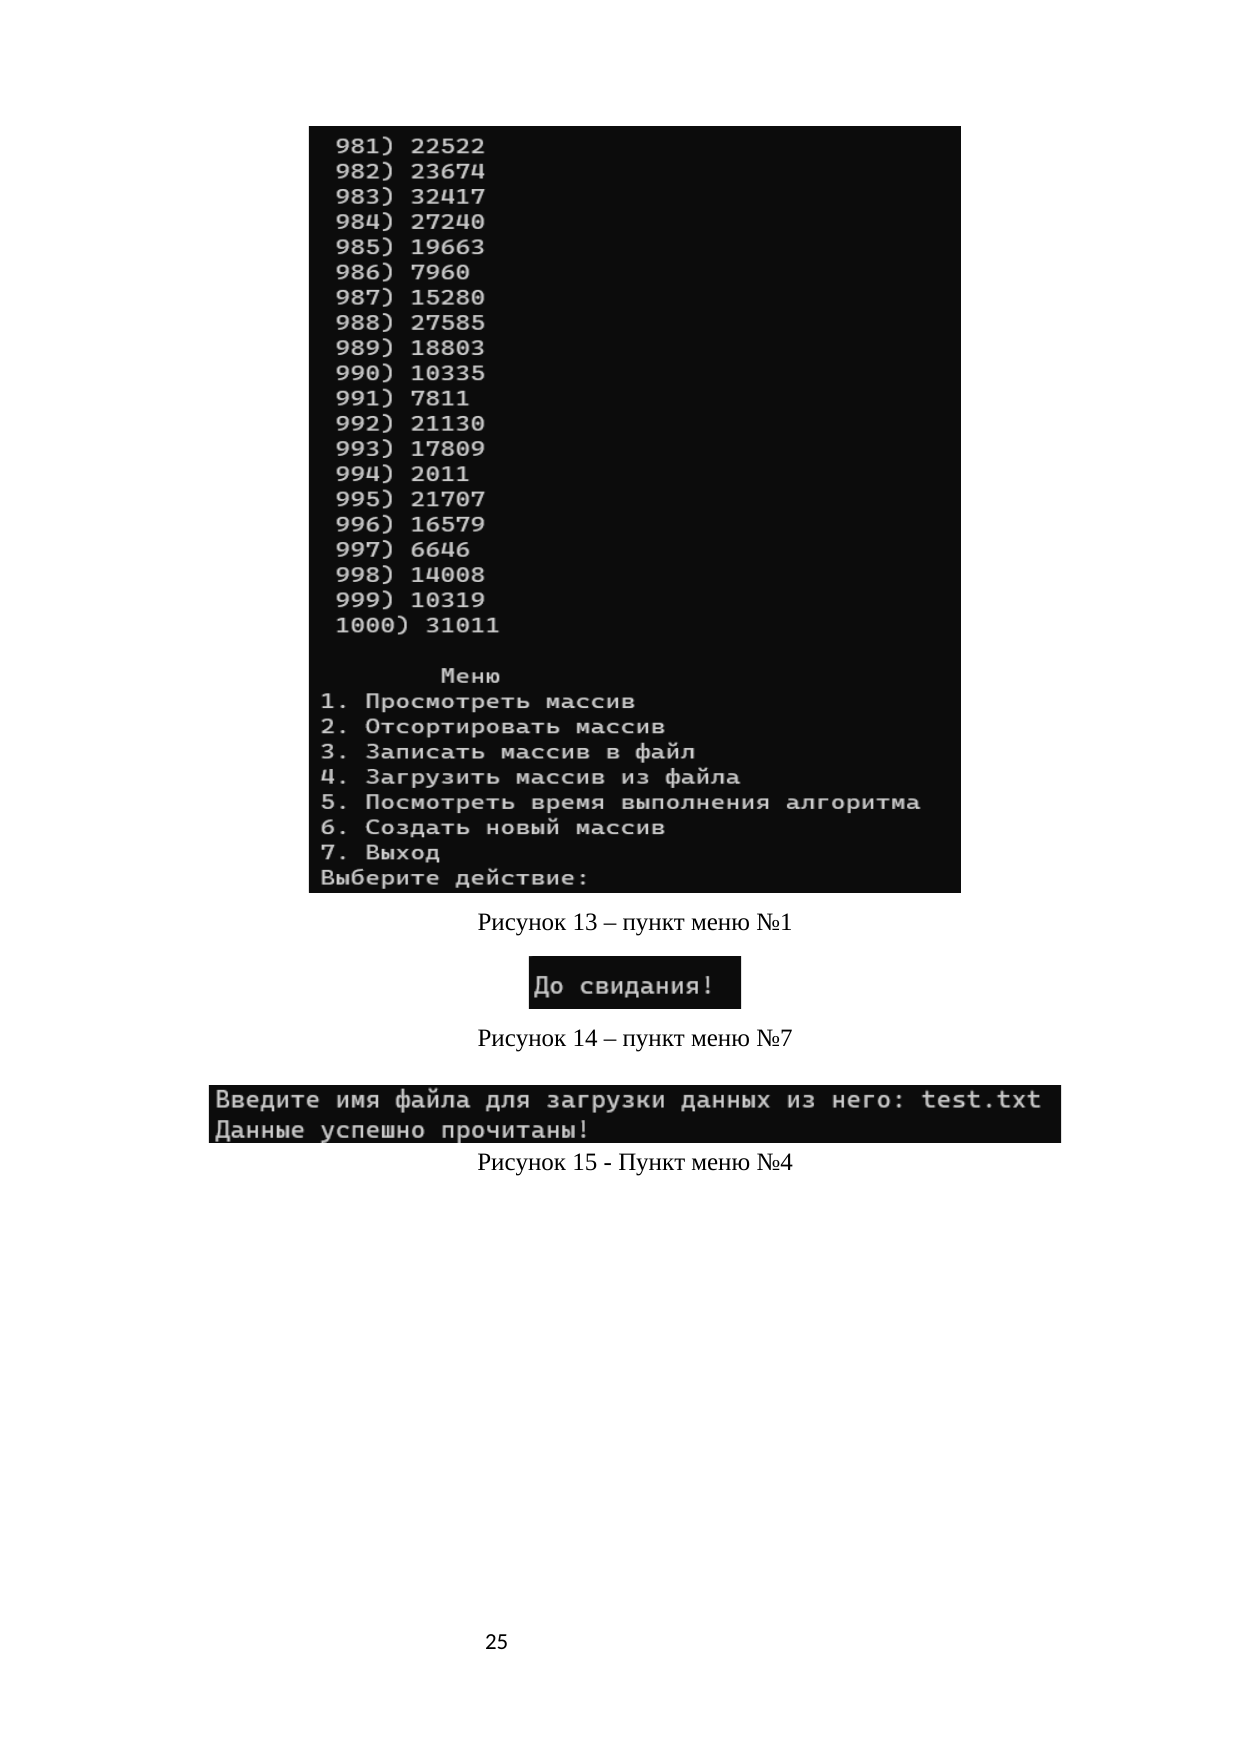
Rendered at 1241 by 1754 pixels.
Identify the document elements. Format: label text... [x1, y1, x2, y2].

picture [208, 1085, 1062, 1143]
text Рисунок 13 – пункт меню №1 [118, 907, 1152, 935]
text Рисунок 14 – пункт меню №7 [118, 1023, 1152, 1052]
picture [308, 126, 961, 893]
picture [528, 956, 742, 1009]
